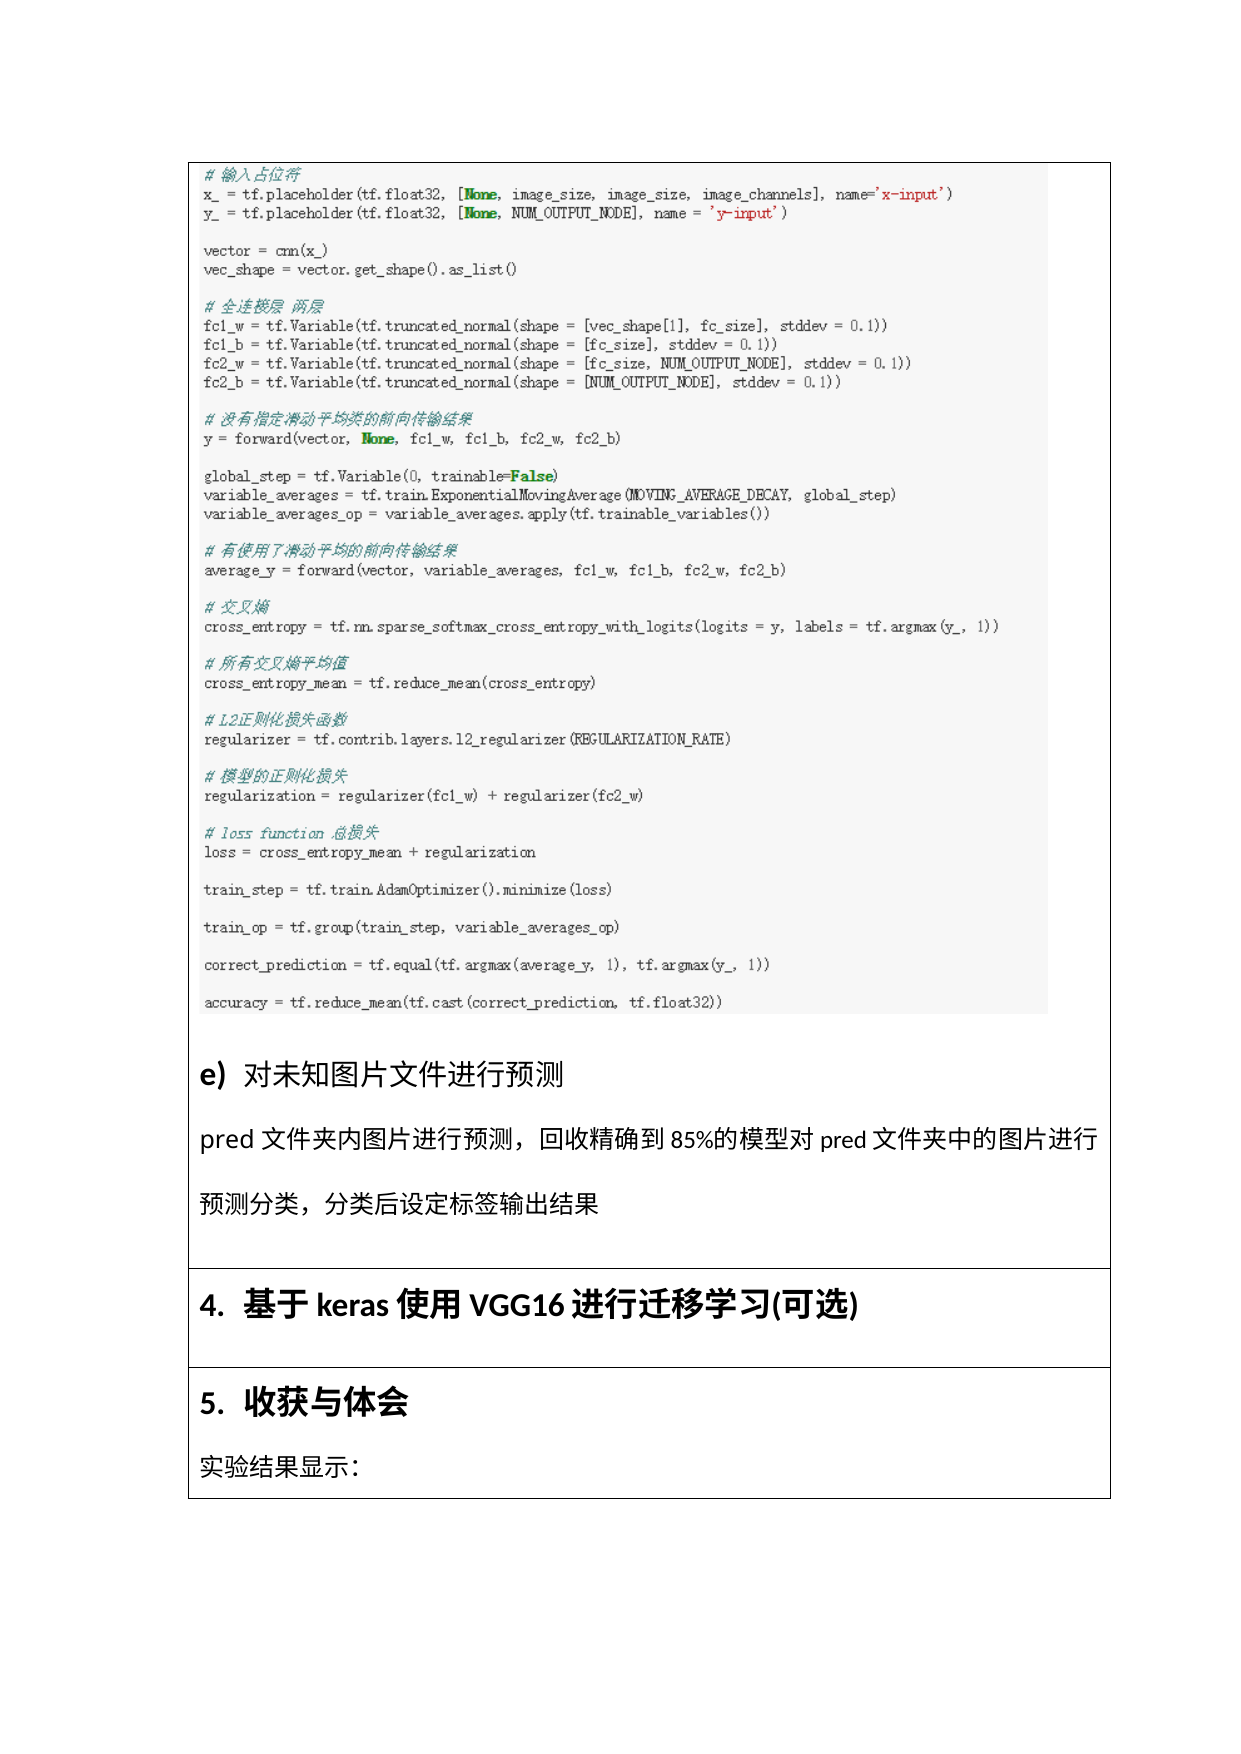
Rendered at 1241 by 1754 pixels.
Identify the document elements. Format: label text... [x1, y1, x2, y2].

table_cell TensorFlow环境构建卷积神经网络 深度学习网络结构 详细说明定义的网络的层数，卷积核的大小和个数，全连接层是神经元个数 卷积、池化及参数定义 定义卷积层、池化层个数的变化、卷积核大小、全连接层神经元个数等参数 训练过程及结果 讨论卷积层、池化层个数的变化、卷积核大小、全连接层等参数变化对结果影响 参数调整及优化 可使用滑动平均模型、正则化两种模型优化方法（见书97-100页） 对未知图片文件进行预测 pred 文件夹内图片进行预测，回收精确到85%的模型对pred文件夹中的图片进行预测分类，分类后设定标签输出结果 [189, 163, 1110, 1268]
table_cell 收获与体会 实验结果显示： [189, 1368, 1110, 1498]
table_cell 基于keras使用VGG16进行迁移学习(可选) [189, 1269, 1110, 1367]
